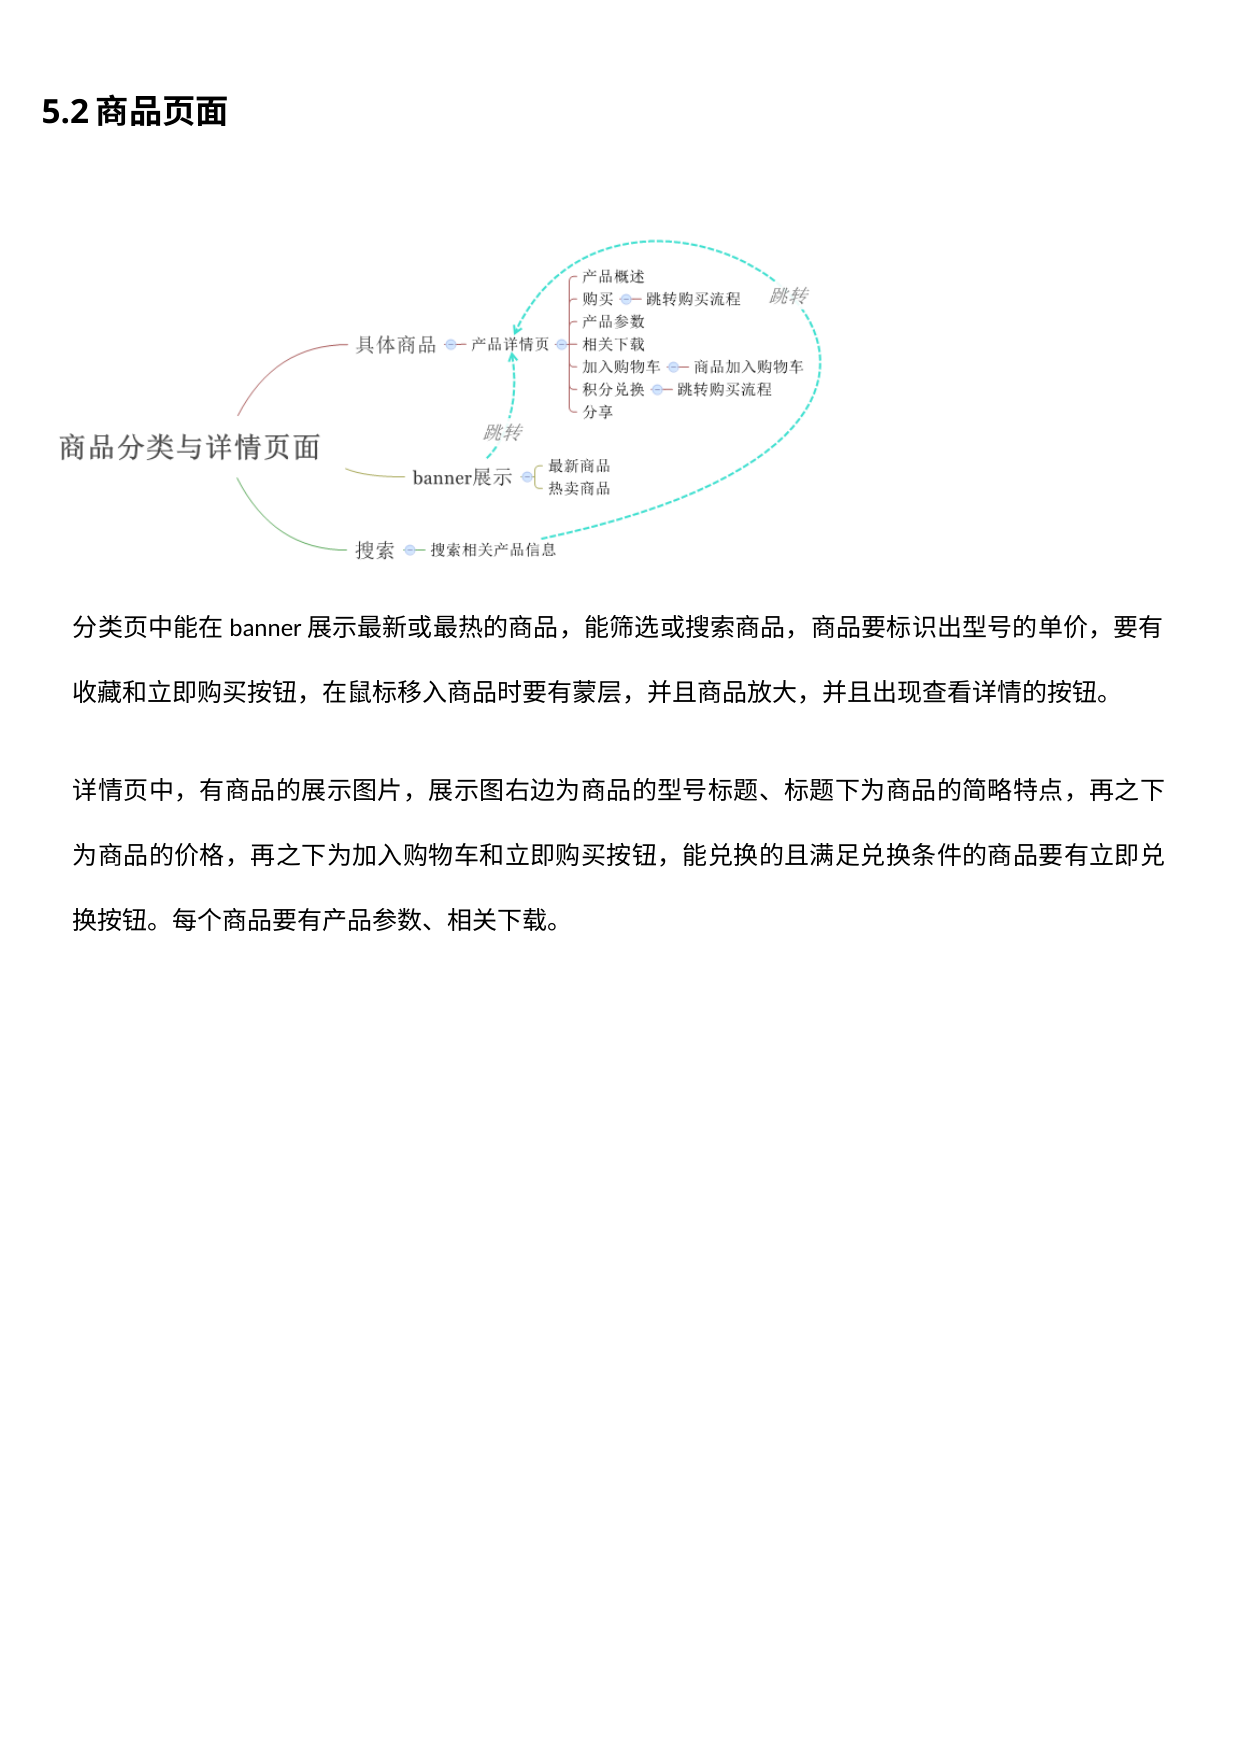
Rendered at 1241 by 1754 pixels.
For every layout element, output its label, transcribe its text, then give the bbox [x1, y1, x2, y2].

subtitle 5.2商品页面 [41, 76, 1165, 141]
list 分类页中能在banner展示最新或最热的商品，能筛选或搜索商品，商品要标识出型号的单价，要有收藏和立即购买按钮，在鼠标移入商品时要有蒙层，并且商品放大，并且出现查看详情的按钮。 [73, 593, 1165, 723]
list 详情页中，有商品的展示图片，展示图右边为商品的型号标题、标题下为商品的简略特点，再之下为商品的价格，再之下为加入购物车和立即购买按钮，能兑换的且满足兑换条件的商品要有立即兑换按钮。每个商品要有产品参数、相关下载。 [73, 756, 1165, 951]
picture [41, 203, 1142, 585]
